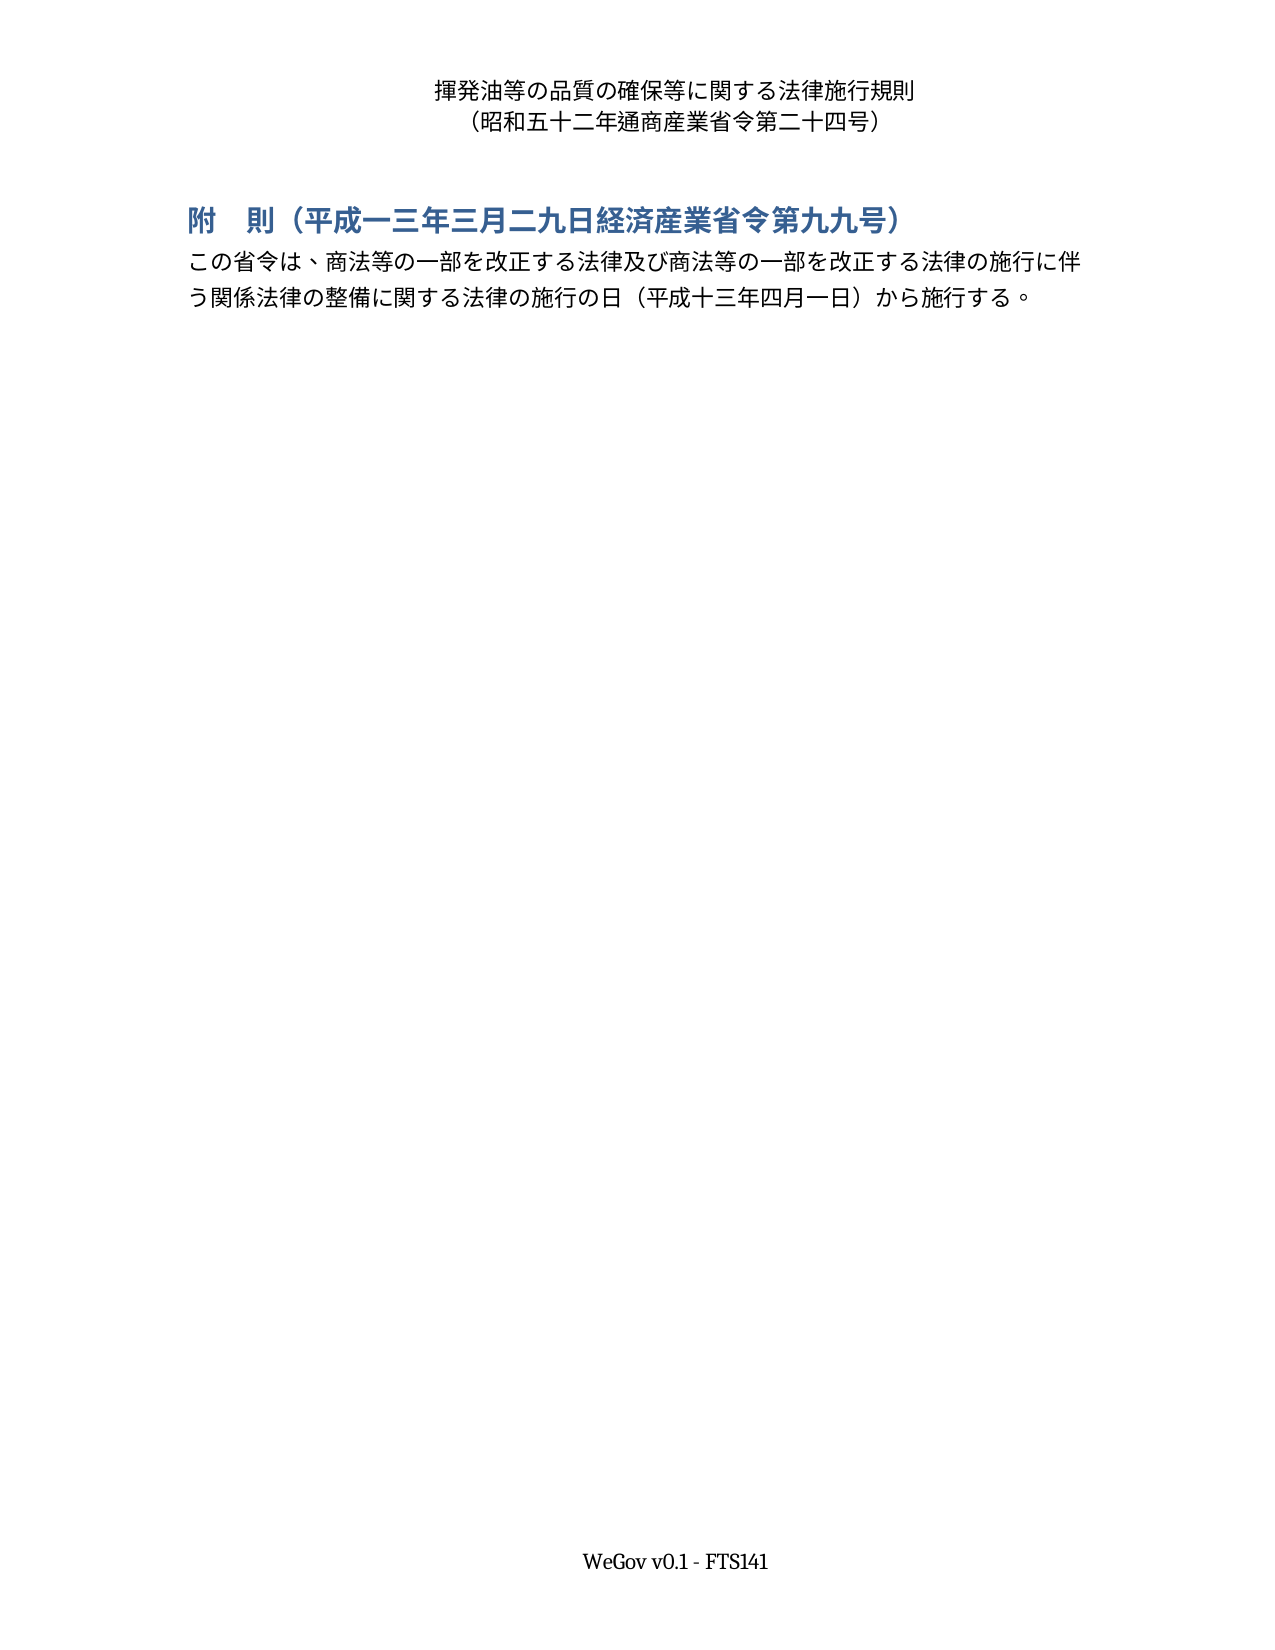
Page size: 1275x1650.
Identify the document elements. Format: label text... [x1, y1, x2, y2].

text この省令は、商法等の一部を改正する法律及び商法等の一部を改正する法律の施行に伴う関係法律の整備に関する法律の施行の日（平成十三年四月一日）から施行する。 [187, 246, 1087, 313]
subtitle 附 則（平成一三年三月二九日経済産業省令第九九号） [187, 200, 1087, 240]
